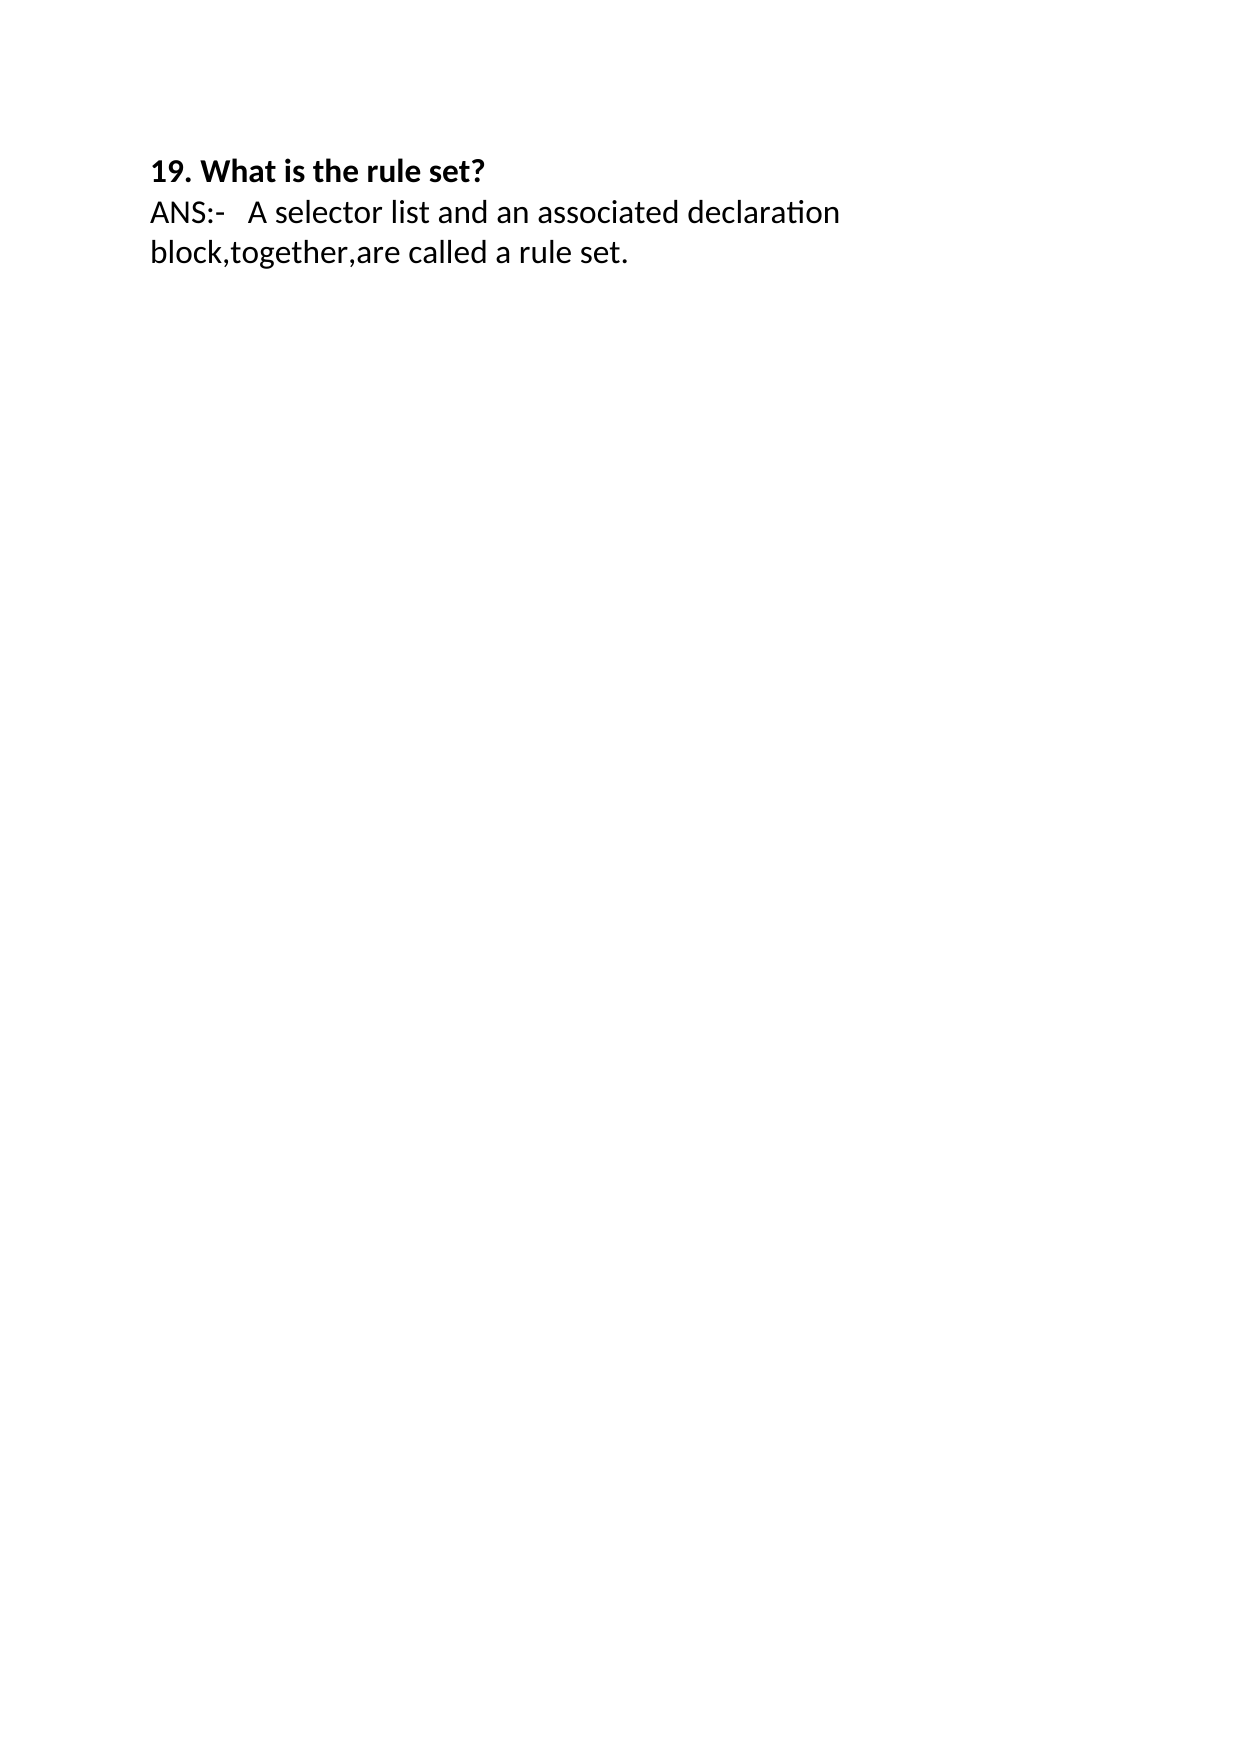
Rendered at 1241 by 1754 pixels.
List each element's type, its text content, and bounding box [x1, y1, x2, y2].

text ANS:- A selector list and an associated declaration block,together,are called a rule set. [150, 191, 1090, 272]
text 19. What is the rule set? [150, 150, 1090, 191]
